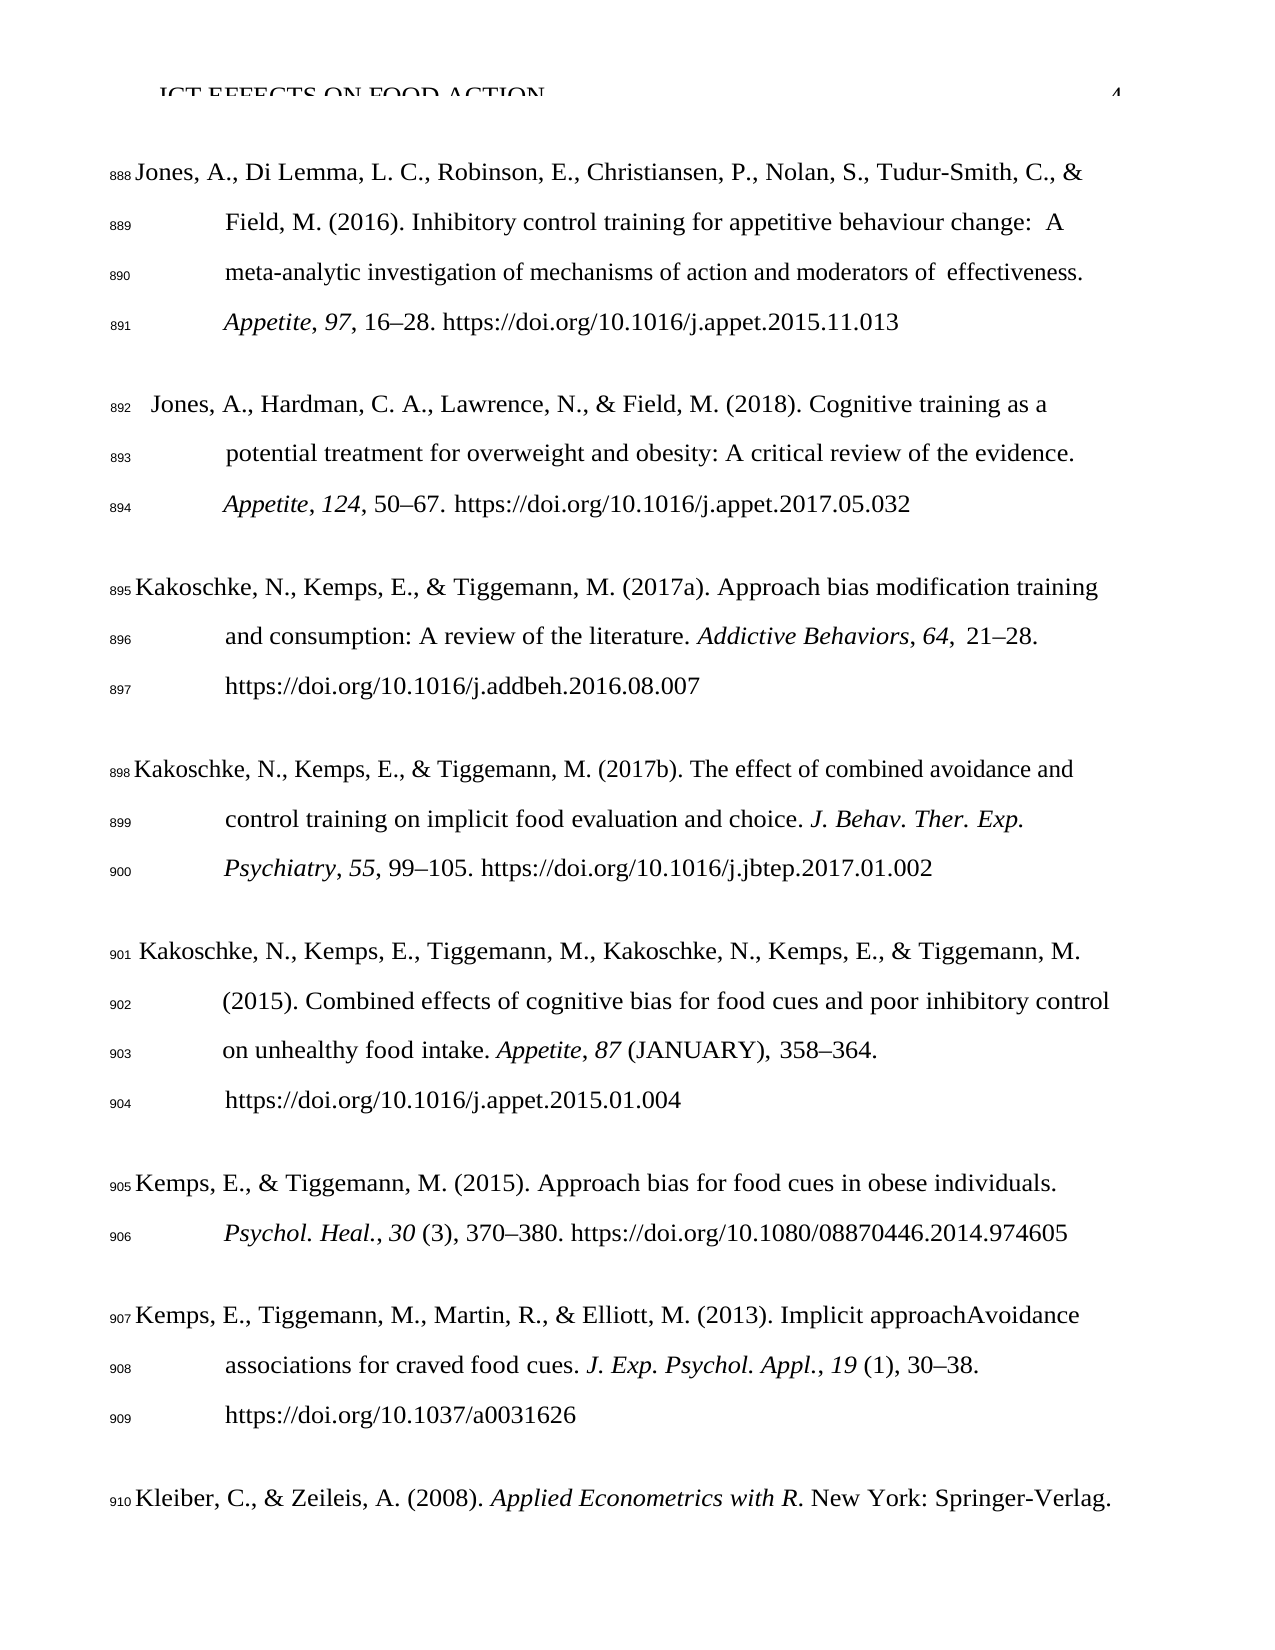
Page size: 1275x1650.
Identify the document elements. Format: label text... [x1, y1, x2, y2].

text 910 Kleiber, C., & Zeileis, A. (2008). Applied Econometrics with R. New York: Springer-Verlag. [109, 1483, 1156, 1512]
text 906 Psychol. Heal., 30 (3), 370–380. https://doi.org/10.1080/08870446.2014.974605 [109, 1218, 1156, 1247]
text 895 Kakoschke, N., Kemps, E., & Tiggemann, M. (2017a). Approach bias modification training [109, 572, 1156, 600]
text 899 control training on implicit food evaluation and choice. J. Behav. Ther. Exp. [109, 804, 1156, 832]
text 905 Kemps, E., & Tiggemann, M. (2015). Approach bias for food cues in obese individuals. [109, 1168, 1156, 1197]
text 897 https://doi.org/10.1016/j.addbeh.2016.08.007 [109, 671, 1156, 700]
text 909 https://doi.org/10.1037/a0031626 [109, 1400, 1156, 1429]
text 894 Appetite, 124, 50–67. https://doi.org/10.1016/j.appet.2017.05.032 [109, 489, 1156, 518]
text 904 https://doi.org/10.1016/j.appet.2015.01.004 [109, 1086, 1156, 1114]
table_header Appetite, 97, 16–28. https://doi.org/10.1016/j.appet.2015.11.013 [140, 302, 1097, 361]
table_cell potential treatment for overweight and obesity: A critical review of the evidence. [140, 427, 1097, 469]
table_cell 893 [105, 427, 140, 469]
text 889 Field, M. (2016). Inhibitory control training for appetitive behaviour change: A [109, 207, 1156, 236]
text 907 Kemps, E., Tiggemann, M., Martin, R., & Elliott, M. (2013). Implicit approachAvoidance [109, 1301, 1156, 1329]
text 908 associations for craved food cues. J. Exp. Psychol. Appl., 19 (1), 30–38. [109, 1351, 1156, 1379]
text 890 meta-analytic investigation of mechanisms of action and moderators of effectiveness. [109, 257, 1156, 286]
text 898 Kakoschke, N., Kemps, E., & Tiggemann, M. (2017b). The effect of combined avoidance and [109, 754, 1156, 783]
text 888 Jones, A., Di Lemma, L. C., Robinson, E., Christiansen, P., Nolan, S., Tudur-Smith, C., & [109, 157, 1156, 186]
text 896 and consumption: A review of the literature. Addictive Behaviors, 64, 21–28. [109, 621, 1156, 650]
text 900 Psychiatry, 55, 99–105. https://doi.org/10.1016/j.jbtep.2017.01.002 [109, 853, 1156, 882]
table_cell Jones, A., Hardman, C. A., Lawrence, N., & Field, M. (2018). Cognitive training as a [140, 361, 1097, 427]
table_cell 892 [105, 361, 140, 427]
text 901 Kakoschke, N., Kemps, E., Tiggemann, M., Kakoschke, N., Kemps, E., & Tiggemann, M. 902 (2015). Combined effects of cognitive bias for food cues and poor inhibitory control 903 on unhealthy food intake. Appetite, 87 (JANUARY), 358–364. [109, 936, 1115, 1064]
table_header 891 [105, 302, 140, 361]
